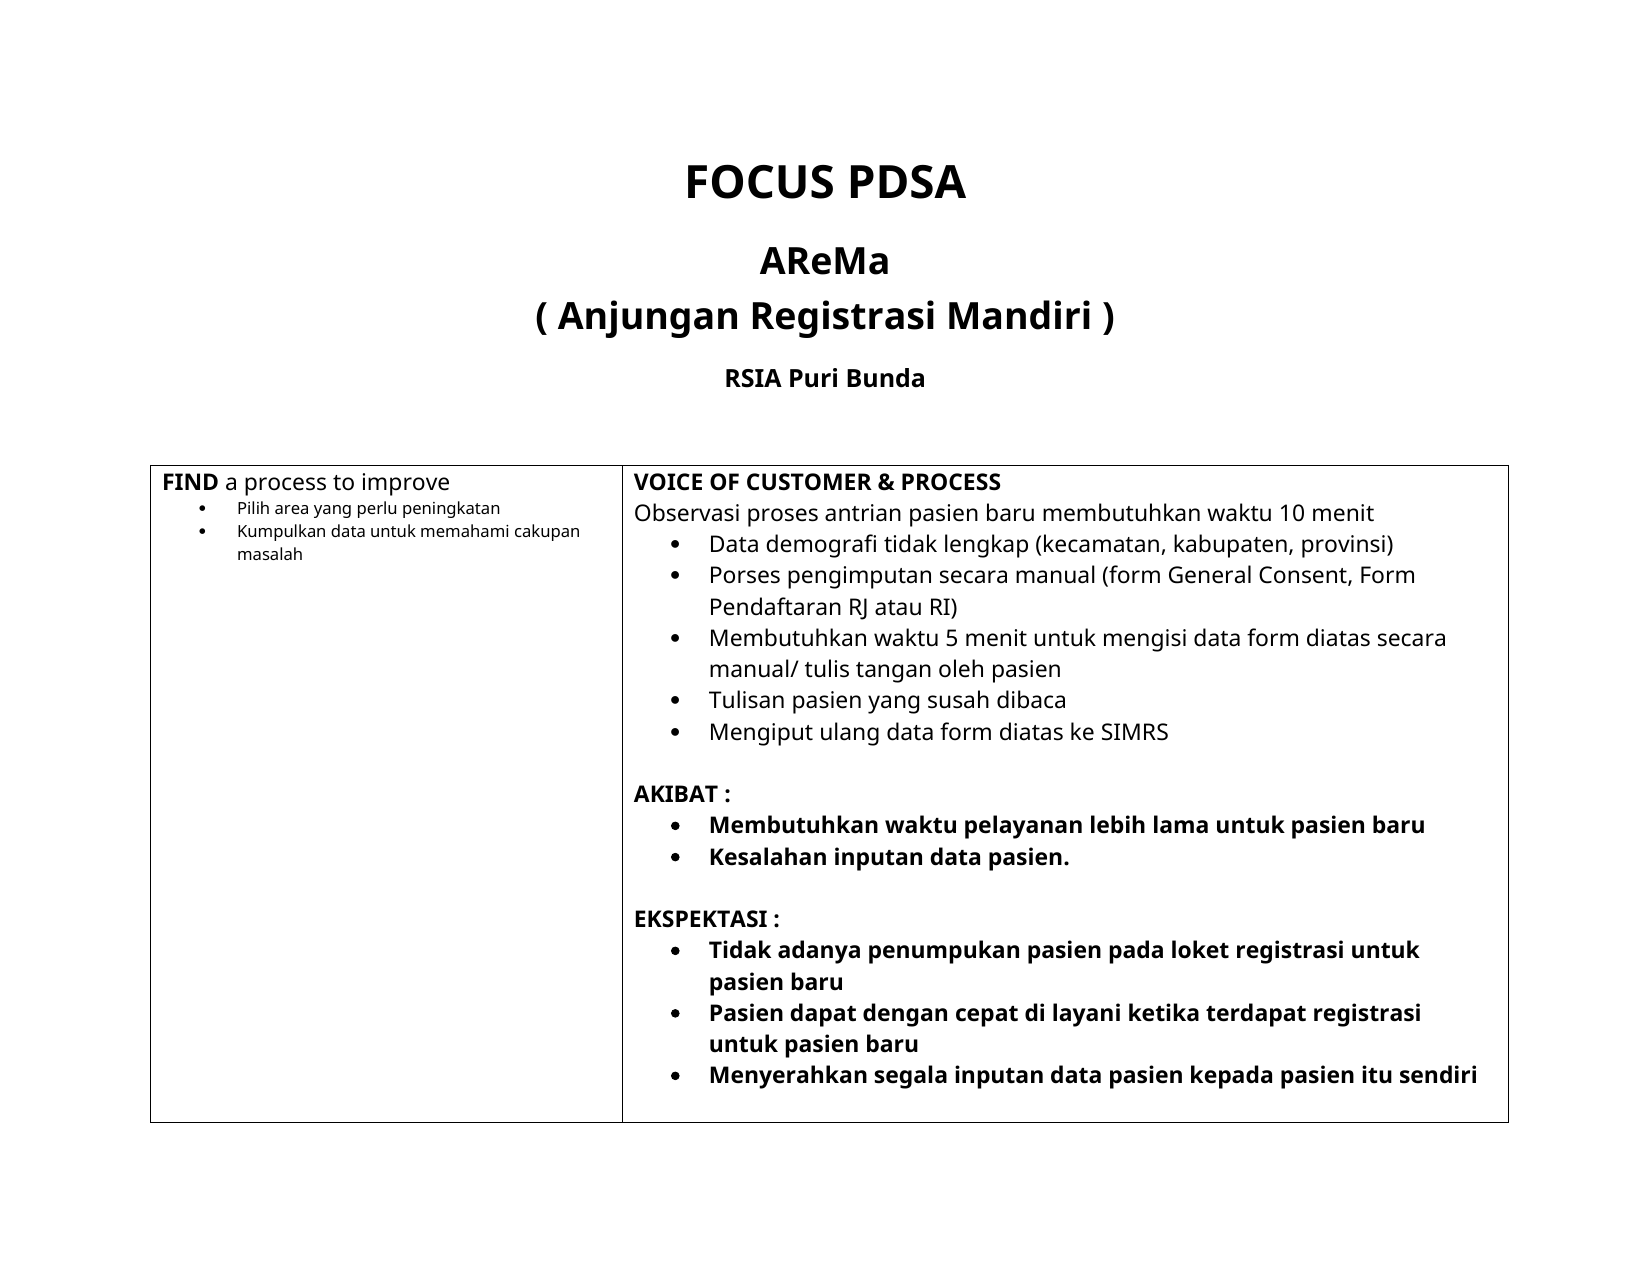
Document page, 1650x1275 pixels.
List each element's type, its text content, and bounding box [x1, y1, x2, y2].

text RSIA Puri Bunda [150, 361, 1500, 395]
text AReMa ( Anjungan Registrasi Mandiri ) [150, 234, 1500, 340]
table_header VOICE OF CUSTOMER & PROCESS Observasi proses antrian pasien baru membutuhkan waktu 10 menit Data demografi tidak lengkap (kecamatan, kabupaten, provinsi) Porses pengimputan secara manual (form General Consent, Form Pendaftaran RJ atau RI) Membutuhkan waktu 5 menit untuk mengisi data form diatas secara manual/ tulis tangan oleh pasien Tulisan pasien yang susah dibaca Mengiput ulang data form diatas ke SIMRS AKIBAT : Membutuhkan waktu pelayanan lebih lama untuk pasien baru Kesalahan inputan data pasien. EKSPEKTASI : Tidak adanya penumpukan pasien pada loket registrasi untuk pasien baru Pasien dapat dengan cepat di layani ketika terdapat registrasi untuk pasien baru Menyerahkan segala inputan data pasien kepada pasien itu sendiri [623, 466, 1508, 1122]
text FOCUS PDSA [150, 150, 1500, 212]
table_header FIND a process to improve Pilih area yang perlu peningkatan Kumpulkan data untuk memahami cakupan masalah [151, 466, 622, 1122]
